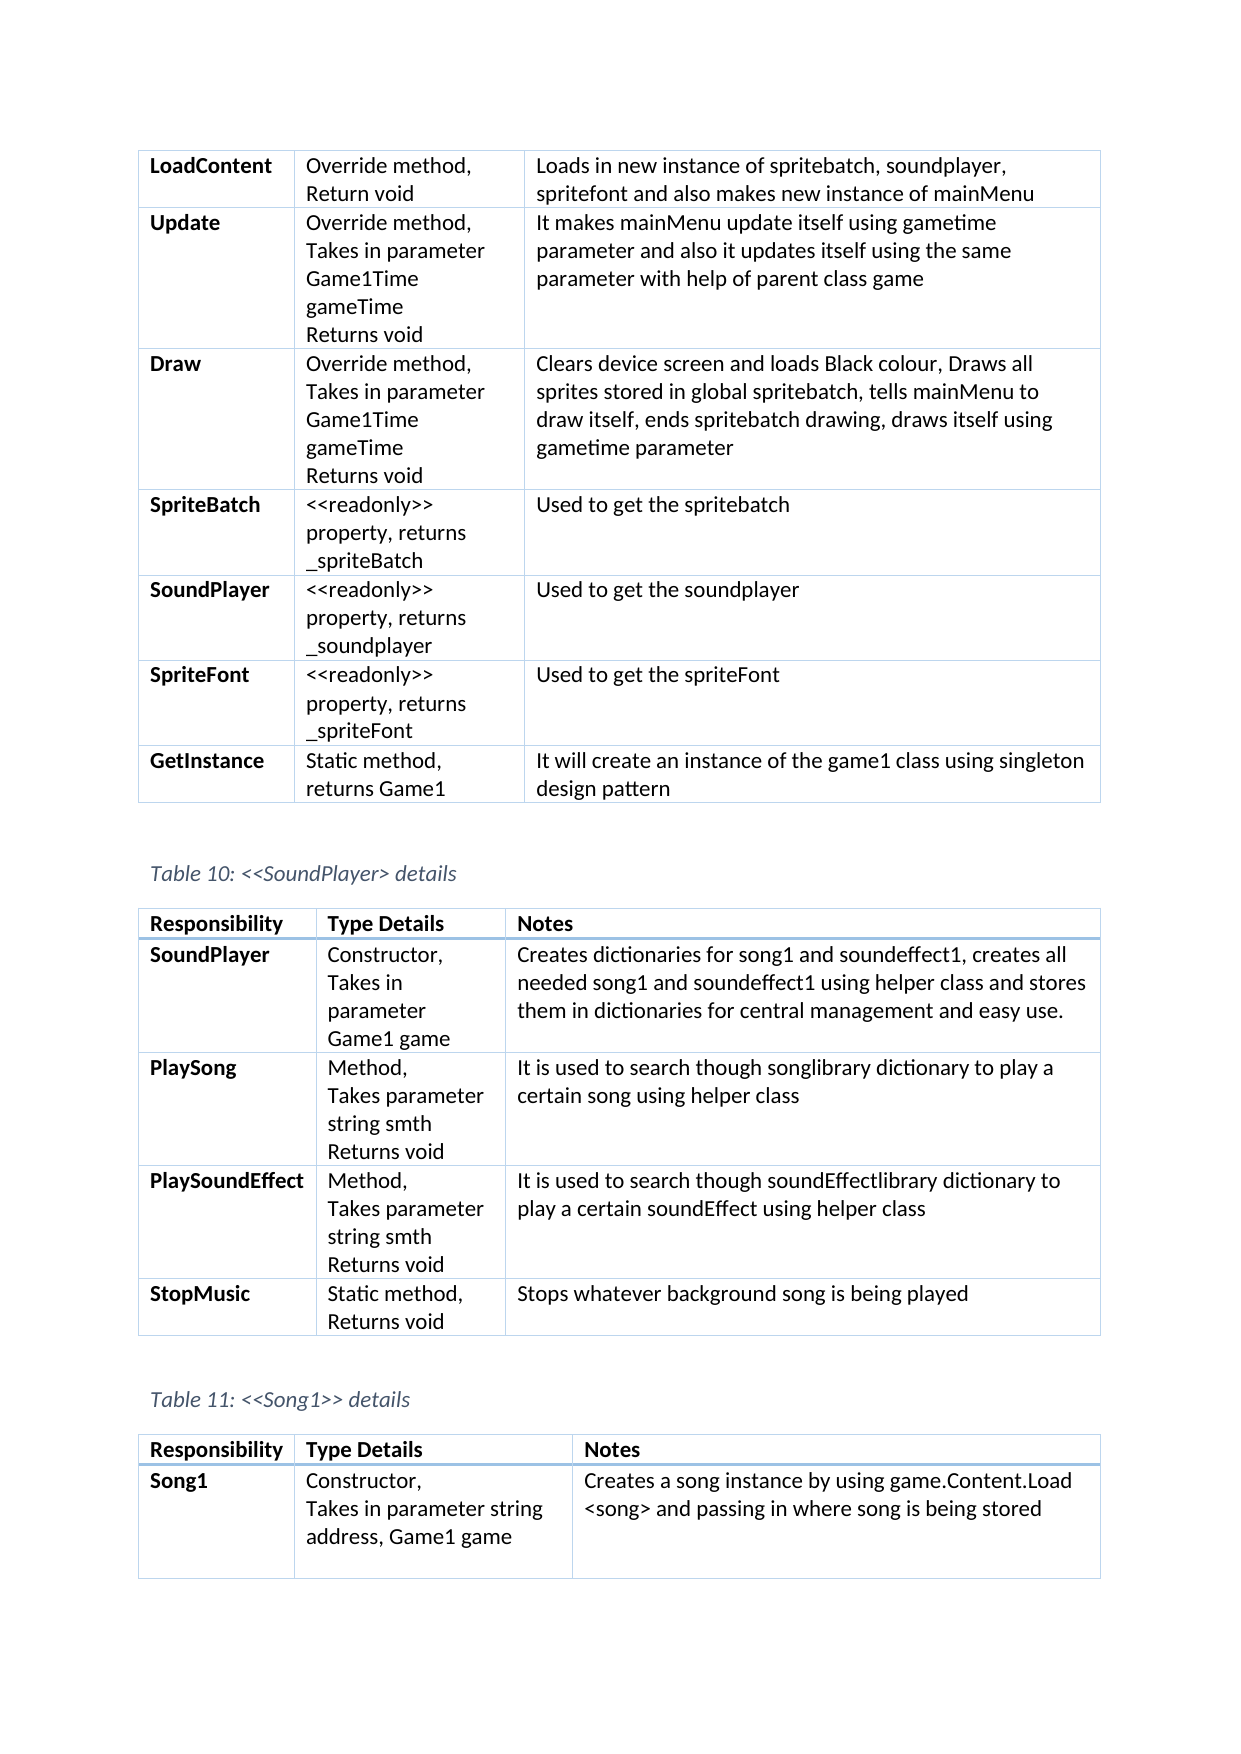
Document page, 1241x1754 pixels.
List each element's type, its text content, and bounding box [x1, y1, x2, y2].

table_cell <<readonly>> property, returns _soundplayer [295, 576, 524, 659]
table_cell Stops whatever background song is being played [506, 1279, 1100, 1335]
table_cell Override method, Takes in parameter Game1Time gameTime Returns void [295, 208, 524, 348]
table_cell It makes mainMenu update itself using gametime parameter and also it updates itself using the same parameter with help of parent class game [525, 208, 1100, 348]
table_cell StopMusic [139, 1279, 316, 1335]
table_cell Song1 [139, 1466, 294, 1578]
table_cell <<readonly>> property, returns _spriteBatch [295, 490, 524, 574]
table_cell Loads in new instance of spritebatch, soundplayer, spritefont and also makes new instance of mainMenu [525, 151, 1100, 207]
table_header Type Details [295, 1435, 572, 1463]
table_cell Clears device screen and loads Black colour, Draws all sprites stored in global spritebatch, tells mainMenu to draw itself, ends spritebatch drawing, draws itself using gametime parameter [525, 349, 1100, 489]
table_cell SoundPlayer [139, 576, 294, 659]
table_cell PlaySong [139, 1053, 316, 1165]
table_header Responsibility [139, 909, 316, 937]
table_cell It is used to search though songlibrary dictionary to play a certain song using helper class [506, 1053, 1100, 1165]
text Table 11: <<Song1>> details [150, 1385, 1090, 1413]
table_cell Used to get the soundplayer [525, 576, 1100, 659]
table_cell It will create an instance of the game1 class using singleton design pattern [525, 746, 1100, 802]
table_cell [295, 151, 524, 207]
table_cell Method, Takes parameter string smth Returns void [317, 1166, 505, 1278]
table_cell SpriteBatch [139, 490, 294, 574]
text Table 10: <<SoundPlayer> details [150, 859, 1090, 887]
table_cell Method, Takes parameter string smth Returns void [317, 1053, 505, 1165]
table_cell Constructor, Takes in parameter Game1 game [317, 940, 505, 1052]
table_cell LoadContent [139, 151, 294, 207]
table_header Type Details [317, 909, 505, 937]
table_header Notes [506, 909, 1100, 937]
table_cell Update [139, 208, 294, 348]
table_cell <<readonly>> property, returns _spriteFont [295, 661, 524, 745]
table_cell SpriteFont [139, 661, 294, 745]
table_cell Used to get the spritebatch [525, 490, 1100, 574]
table_cell Used to get the spriteFont [525, 661, 1100, 745]
table_cell Creates a song instance by using game.Content.Load <song> and passing in where song is being stored [573, 1466, 1100, 1578]
table_cell Constructor, Takes in parameter string address, Game1 game [295, 1466, 572, 1578]
table_cell Draw [139, 349, 294, 489]
table_header Notes [573, 1435, 1100, 1463]
table_cell It is used to search though soundEffectlibrary dictionary to play a certain soundEffect using helper class [506, 1166, 1100, 1278]
table_cell PlaySoundEffect [139, 1166, 316, 1278]
table_cell Static method, returns Game1 [295, 746, 524, 802]
table_cell SoundPlayer [139, 940, 316, 1052]
table_cell GetInstance [139, 746, 294, 802]
table_cell Override method, Takes in parameter Game1Time gameTime Returns void [295, 349, 524, 489]
table_header Responsibility [139, 1435, 294, 1463]
table_cell Static method, Returns void [317, 1279, 505, 1335]
table_cell Creates dictionaries for song1 and soundeffect1, creates all needed song1 and soundeffect1 using helper class and stores them in dictionaries for central management and easy use. [506, 940, 1100, 1052]
